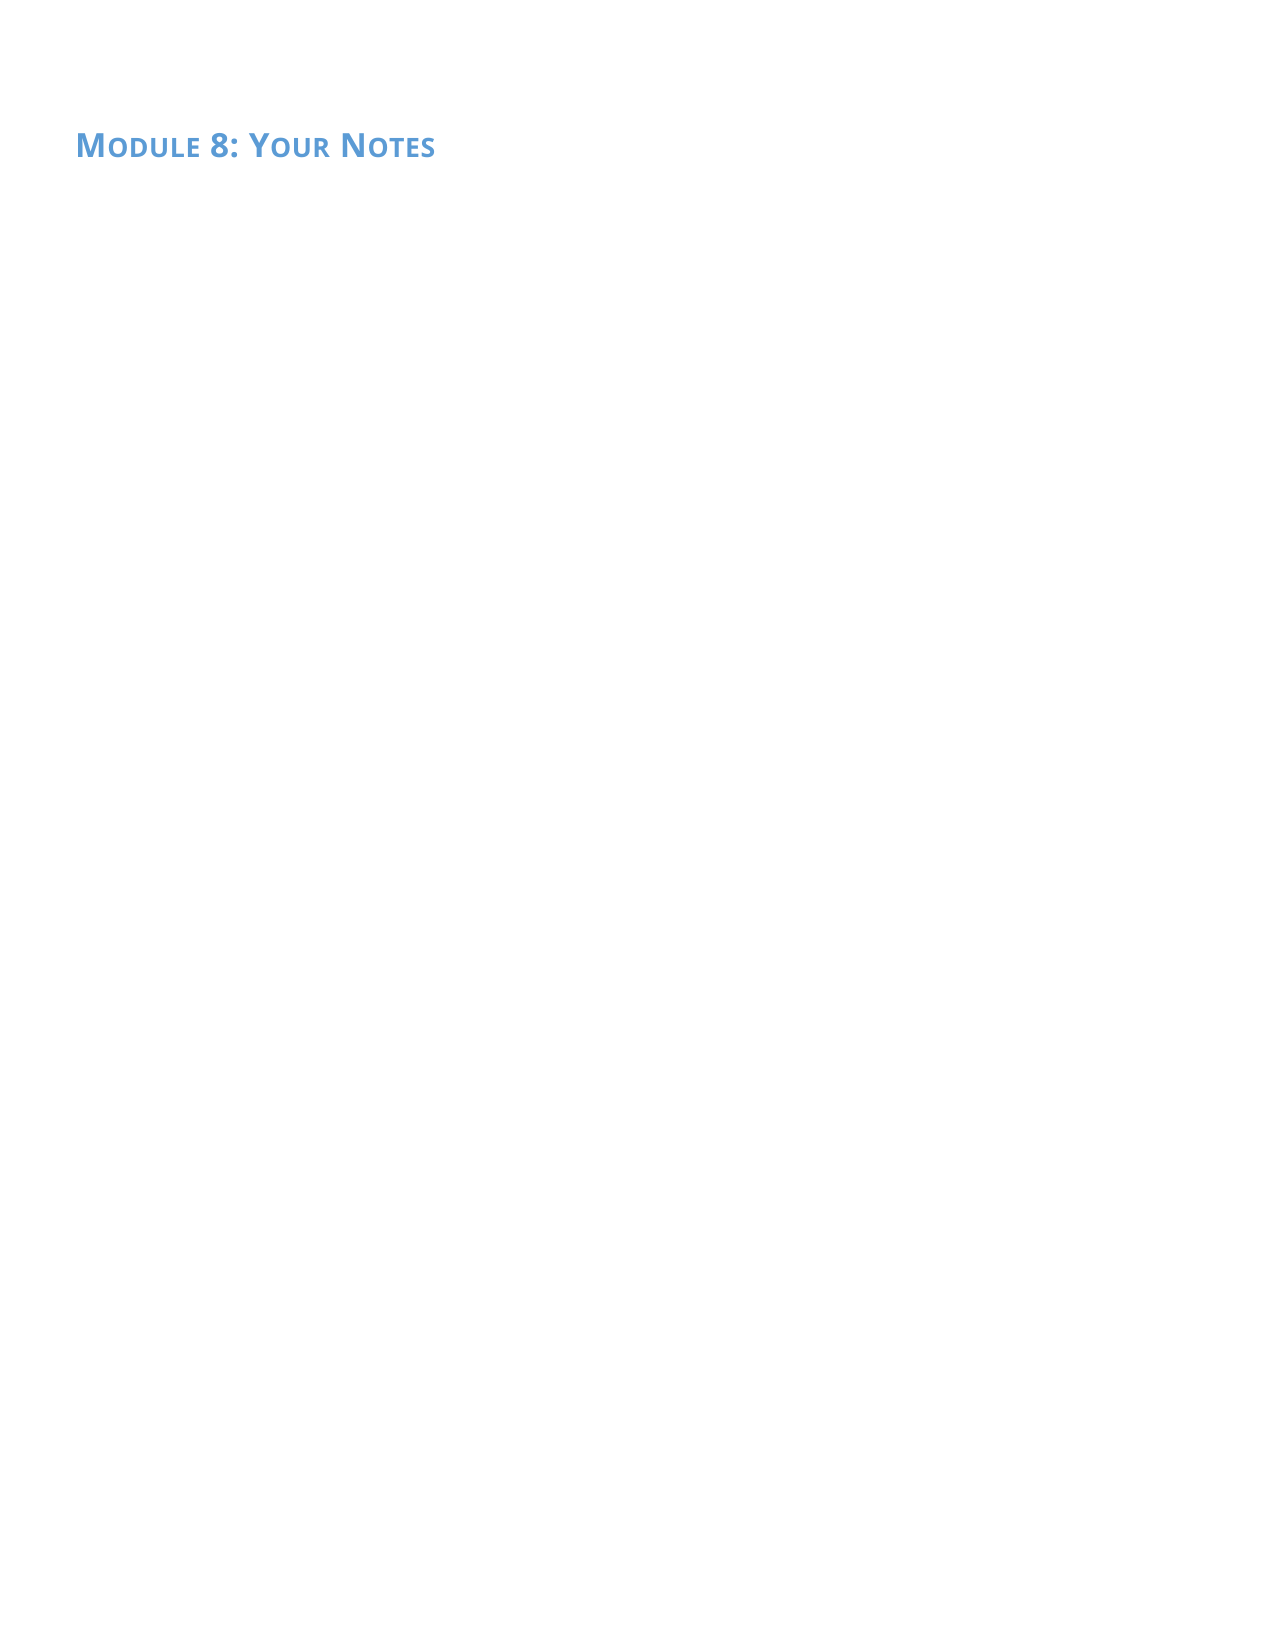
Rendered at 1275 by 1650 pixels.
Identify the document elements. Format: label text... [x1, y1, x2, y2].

text Module 8: Your Notes [75, 122, 1200, 167]
